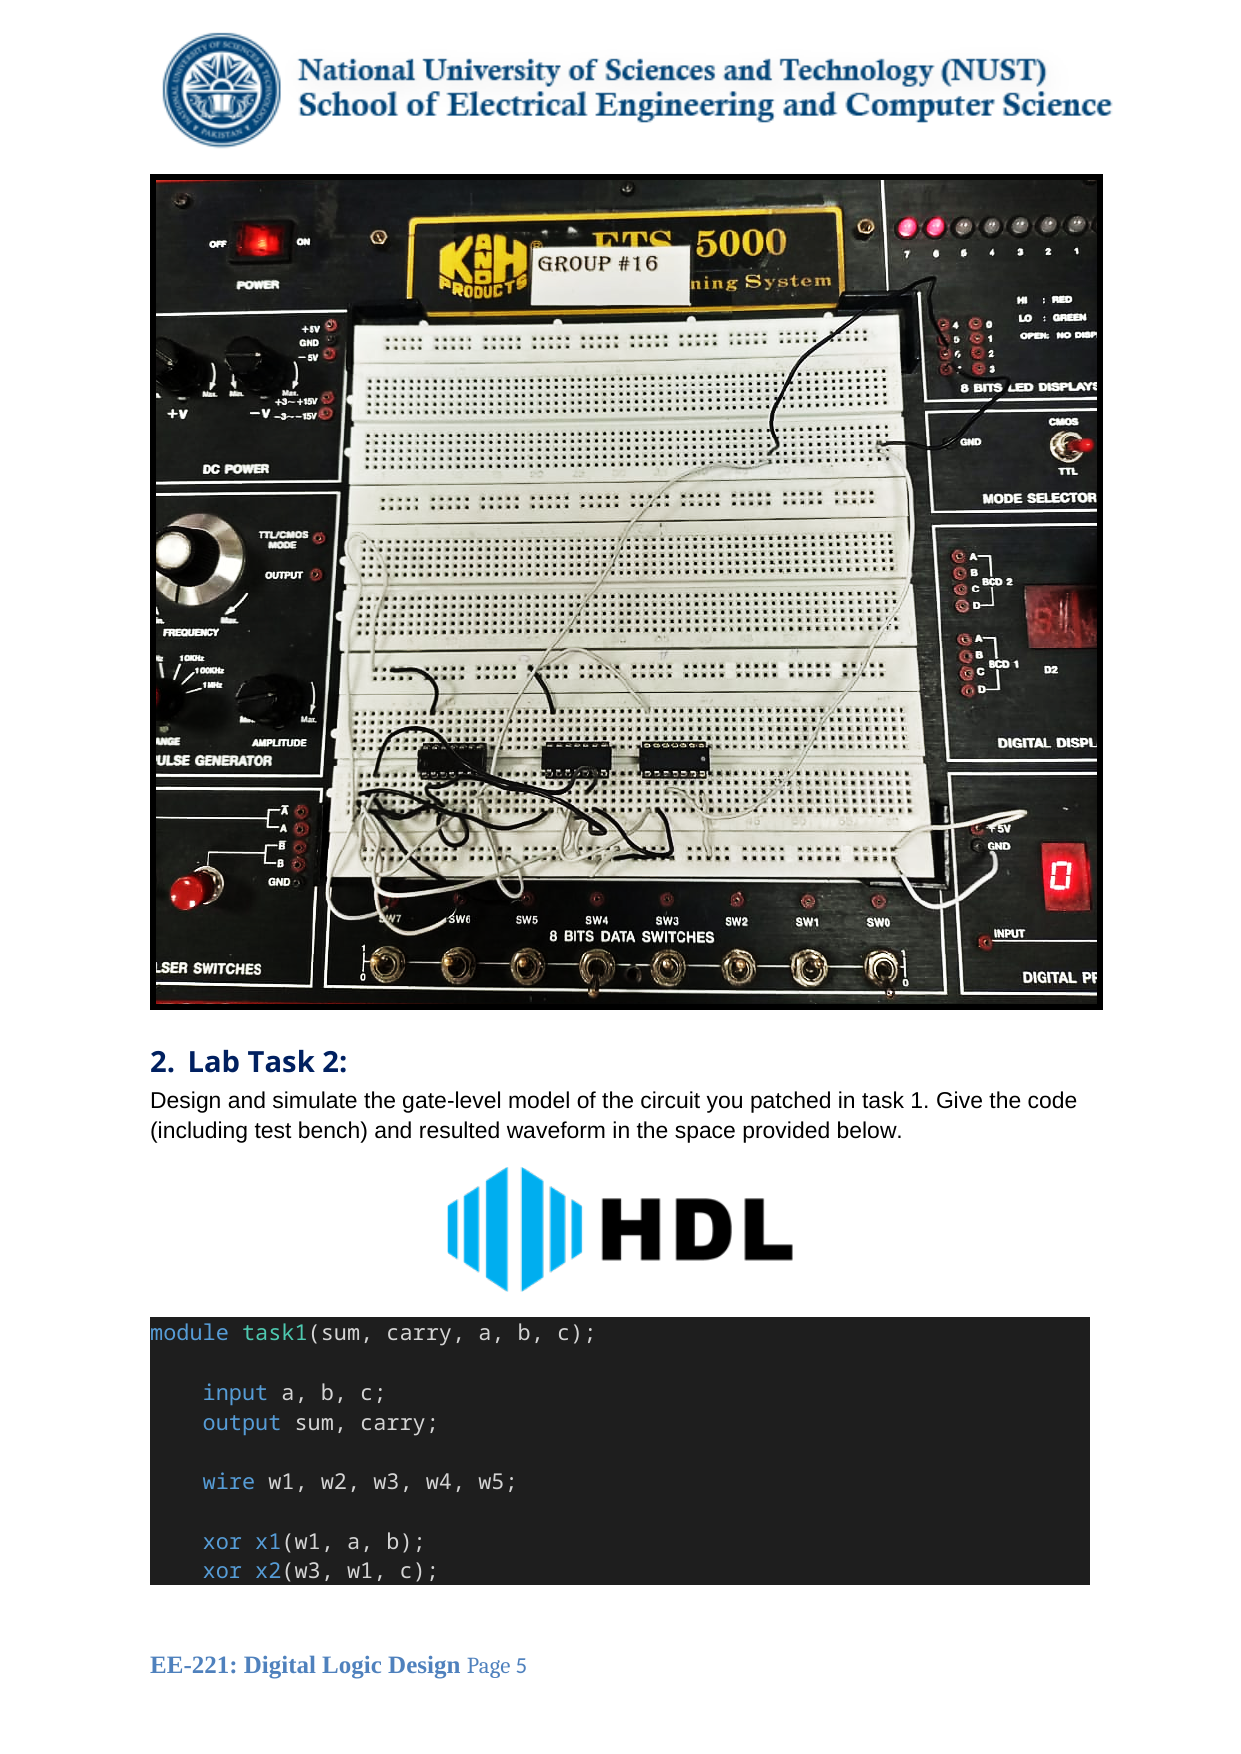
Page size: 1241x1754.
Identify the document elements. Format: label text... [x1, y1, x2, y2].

text xor x1(w1, a, b); [150, 1526, 1090, 1555]
picture [156, 180, 1097, 1004]
text wire w1, w2, w3, w4, w5; [150, 1466, 1090, 1496]
text output sum, carry; [150, 1406, 1090, 1436]
text input a, b, c; [150, 1377, 1090, 1406]
text xor x2(w3, w1, c); [150, 1555, 1090, 1585]
picture [150, 27, 1125, 158]
list Lab Task 2: [150, 1041, 1090, 1081]
text Design and simulate the gate-level model of the circuit you patched in task 1. Give the code (including test bench) and resulted waveform in the space provided below. [150, 1087, 1090, 1143]
picture [447, 1167, 793, 1292]
text module task1(sum, carry, a, b, c); [150, 1317, 1090, 1347]
